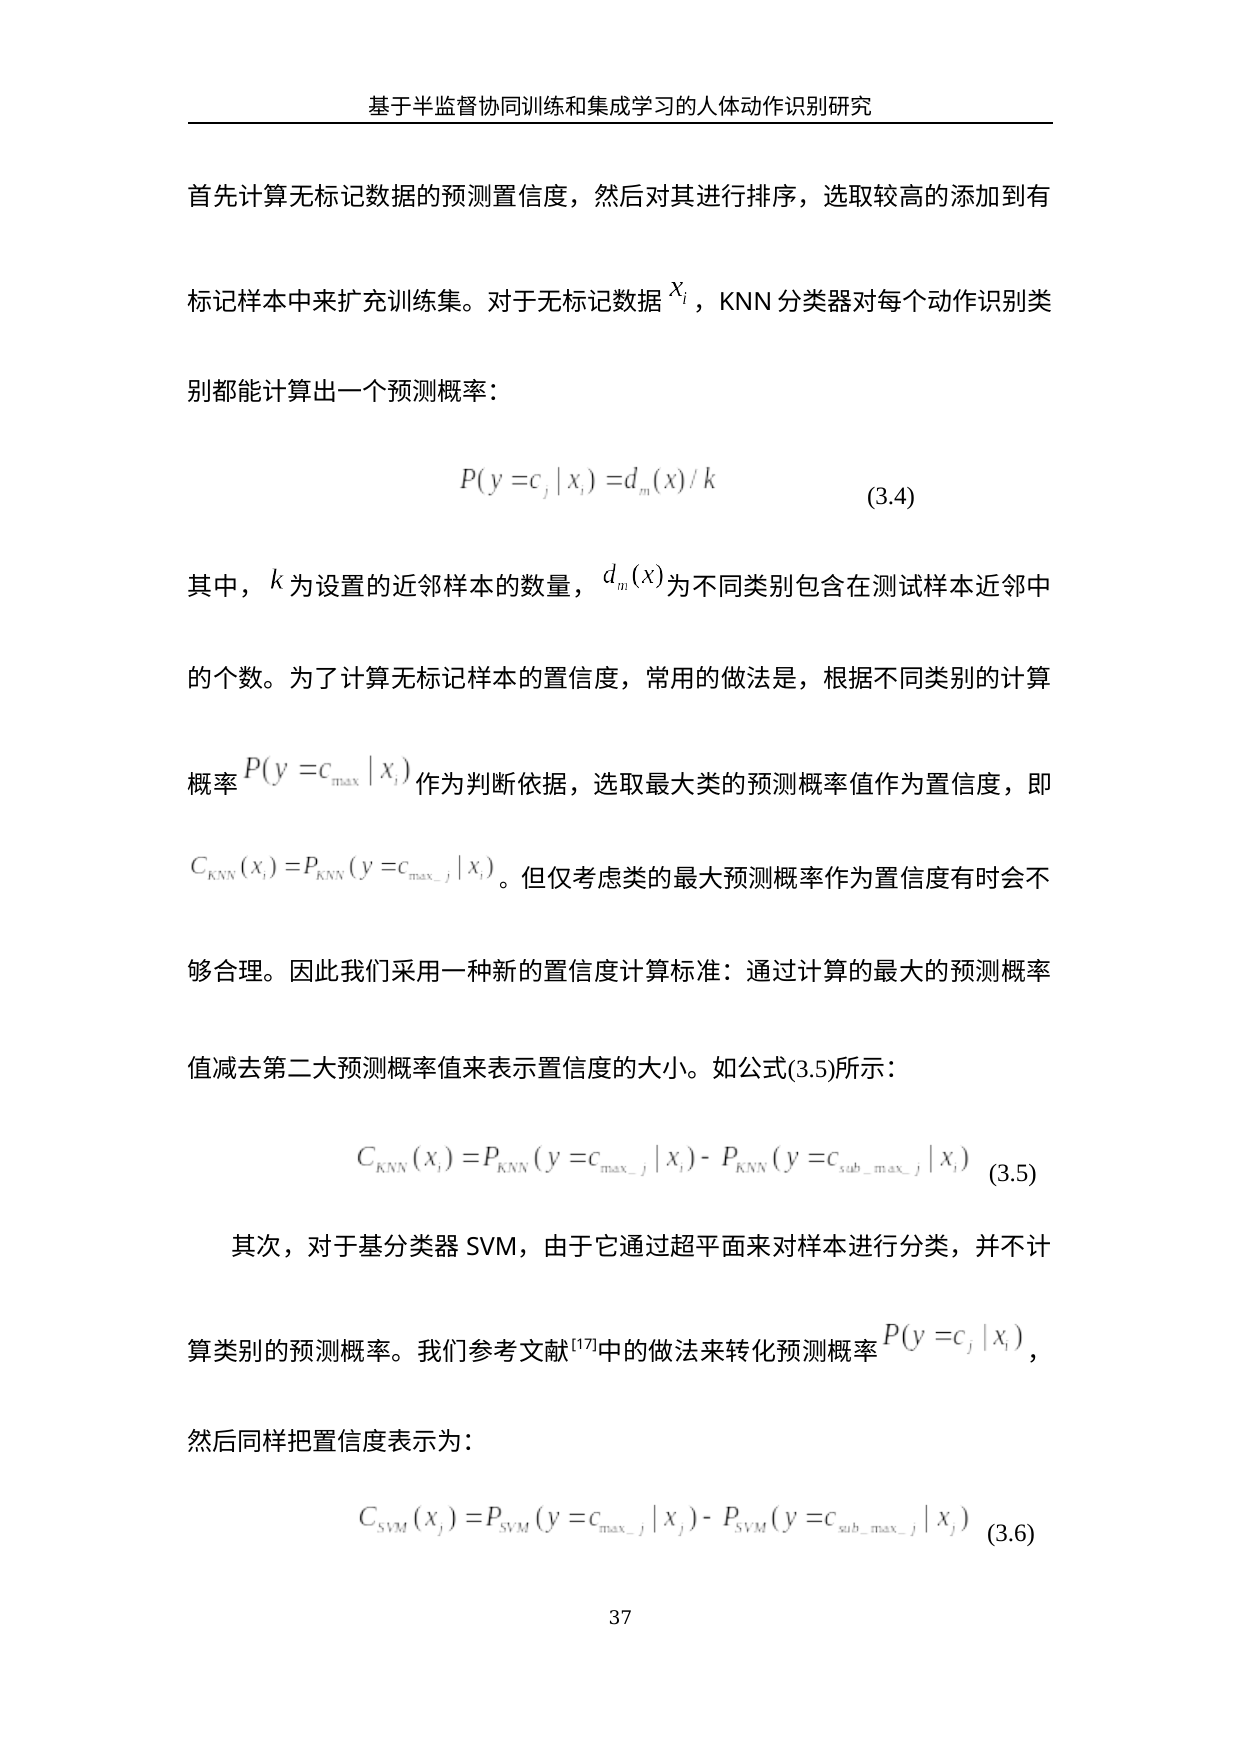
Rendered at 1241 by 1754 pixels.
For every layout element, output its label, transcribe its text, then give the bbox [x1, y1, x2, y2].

text 其次，对于基分类器SVM，由于它通过超平面来对样本进行分类，并不计算类别的预测概率。我们参考文献[17]中的做法来转化预测概率，然后同样把置信度表示为： [187, 1212, 1053, 1472]
text (3.5) [187, 1130, 1053, 1195]
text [187, 162, 1053, 422]
text (3.6) [187, 1490, 1053, 1555]
text 其中，为设置的近邻样本的数量，为不同类别包含在测试样本近邻中的个数。为了计算无标记样本的置信度，常用的做法是，根据不同类别的计算概率作为判断依据，选取最大类的预测概率值作为置信度，即。但仅考虑类的最大预测概率作为置信度有时会不够合理。因此我们采用一种新的置信度计算标准：通过计算的最大的预测概率值减去第二大预测概率值来表示置信度的大小。如公式(3.5)所示： [187, 547, 1053, 1099]
text (3.4) [187, 453, 1053, 518]
